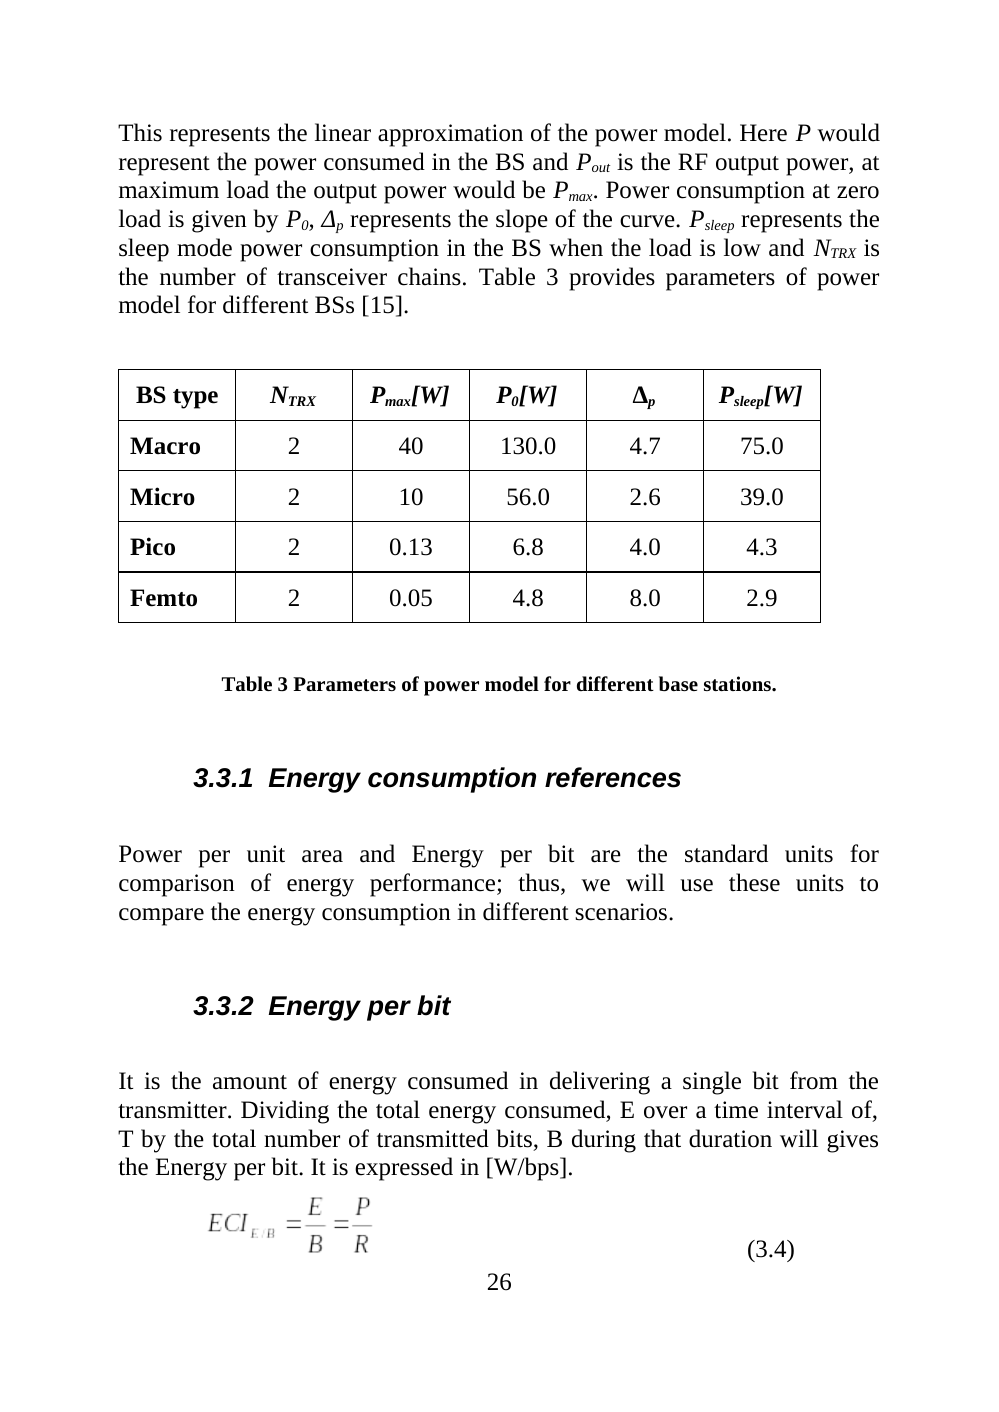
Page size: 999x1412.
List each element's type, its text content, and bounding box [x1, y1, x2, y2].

table_cell Femto [119, 573, 235, 622]
table_cell 40 [353, 421, 469, 470]
table_cell Pico [119, 522, 235, 571]
table_header NTRX [236, 370, 352, 419]
table_cell 75.0 [704, 421, 820, 470]
table_cell 39.0 [704, 471, 820, 521]
table_cell 2 [236, 471, 352, 521]
text (3.4) [118, 1192, 880, 1263]
text Table 3 Parameters of power model for different base stations. [118, 672, 880, 696]
table_cell 130.0 [470, 421, 586, 470]
table_cell 4.7 [587, 421, 703, 470]
table_header P0[W] [470, 370, 586, 419]
table_cell 0.13 [353, 522, 469, 571]
table_header BS type [119, 370, 235, 419]
table_cell 0.05 [353, 573, 469, 622]
table_cell Micro [119, 471, 235, 521]
subtitle Energy per bit [193, 989, 880, 1021]
text Power per unit area and Energy per bit are the standard units for comparison of energy performance; thus, we will use these units to compare the energy consumption in different scenarios. [118, 839, 880, 925]
table_cell 56.0 [470, 471, 586, 521]
subtitle Energy consumption references [193, 762, 880, 794]
text It is the amount of energy consumed in delivering a single bit from the transmitter. Dividing the total energy consumed, E over a time interval of, T by the total number of transmitted bits, B during that duration will gives the Energy per bit. It is expressed in [W/bps]. [118, 1066, 880, 1181]
table_cell 2.9 [704, 573, 820, 622]
table_cell 4.0 [587, 522, 703, 571]
table_cell 4.3 [704, 522, 820, 571]
table_cell 2 [236, 421, 352, 470]
table_cell 6.8 [470, 522, 586, 571]
table_header Psleep[W] [704, 370, 820, 419]
table_header Pmax[W] [353, 370, 469, 419]
table_header Δp [587, 370, 703, 419]
table_cell 4.8 [470, 573, 586, 622]
table_cell 10 [353, 471, 469, 521]
table_cell 2 [236, 573, 352, 622]
table_cell 2.6 [587, 471, 703, 521]
table_cell 8.0 [587, 573, 703, 622]
text This represents the linear approximation of the power model. Here P would represent the power consumed in the BS and Pout is the RF output power, at maximum load the output power would be Pmax. Power consumption at zero load is given by P0, Δp represents the slope of the curve. Psleep represents the sleep mode power consumption in the BS when the load is low and NTRX is the number of transceiver chains. Table 3 provides parameters of power model for different BSs. [118, 118, 880, 319]
table_cell 2 [236, 522, 352, 571]
table_cell Macro [119, 421, 235, 470]
